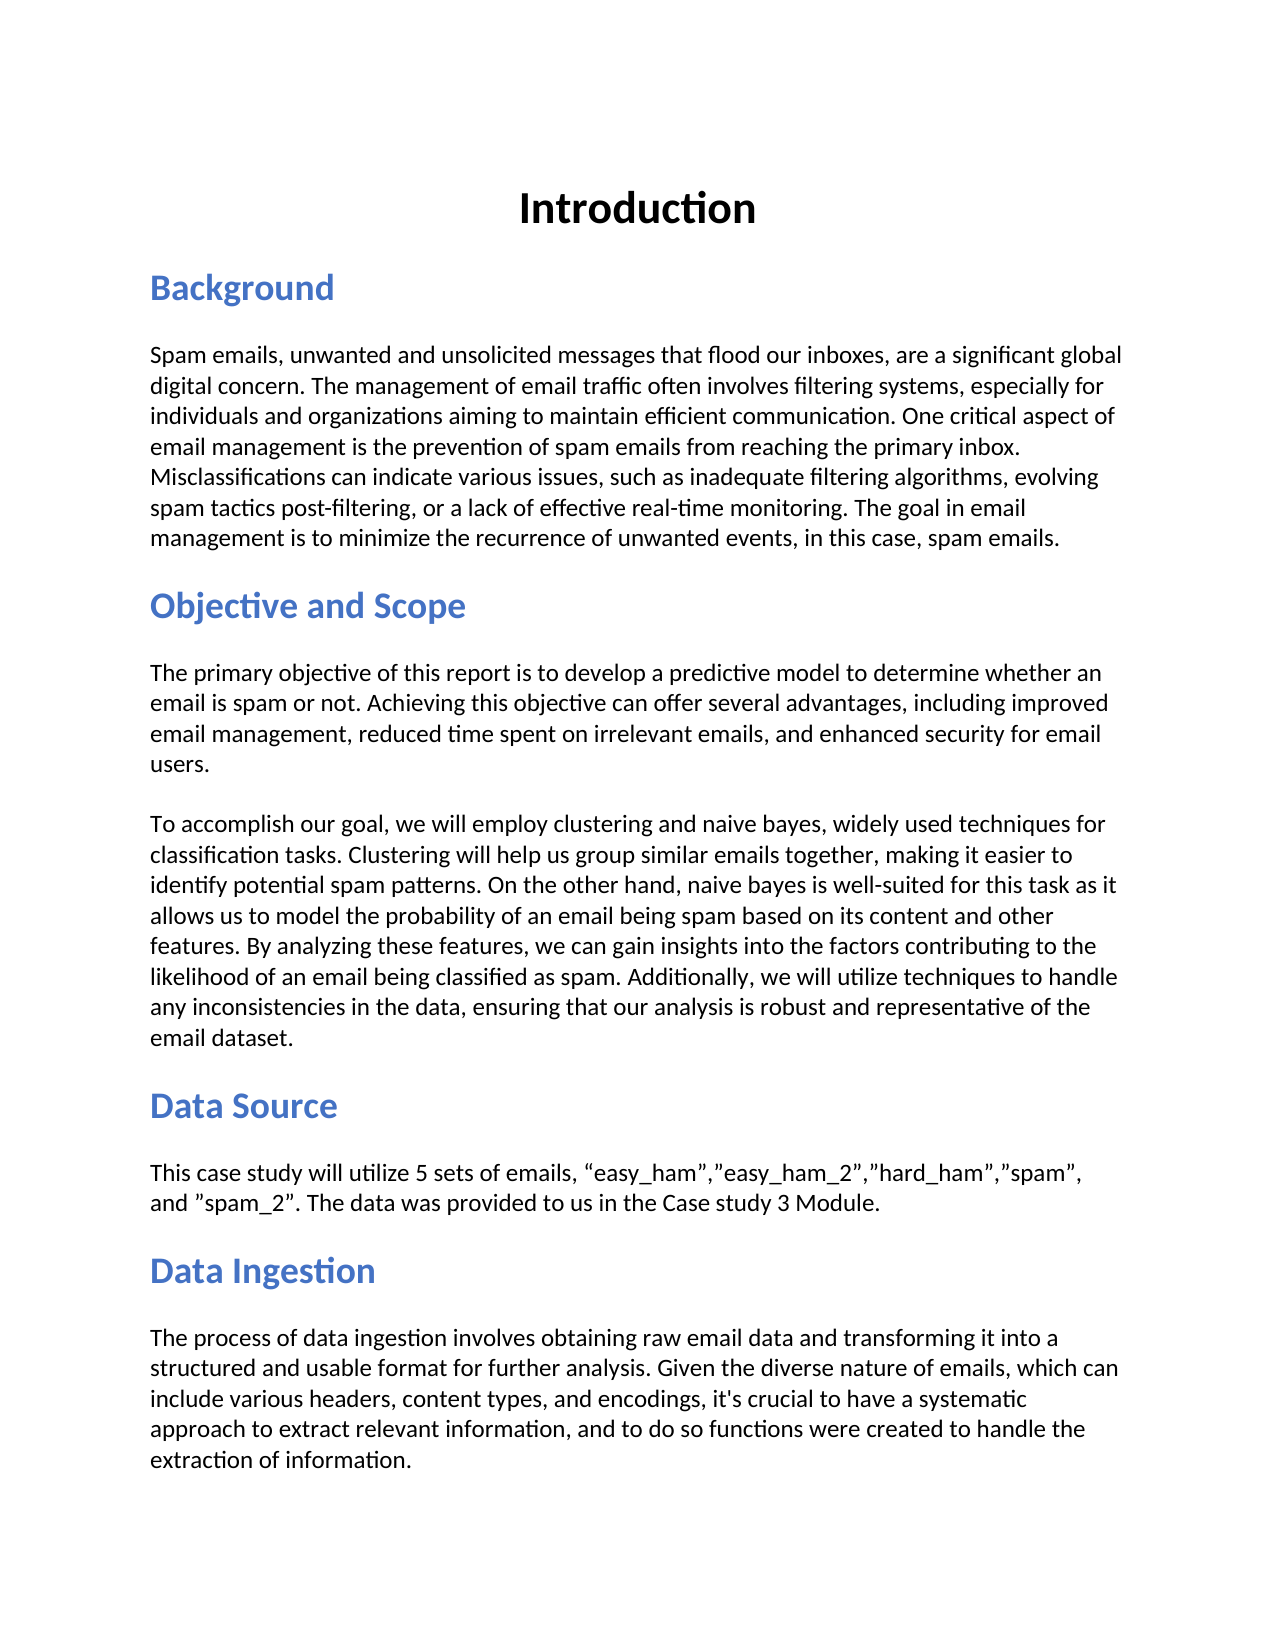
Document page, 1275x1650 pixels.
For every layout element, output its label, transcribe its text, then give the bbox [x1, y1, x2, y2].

subtitle Data Source [150, 1082, 1125, 1127]
subtitle Data Ingestion [150, 1247, 1125, 1293]
text The process of data ingestion involves obtaining raw email data and transforming it into a structured and usable format for further analysis. Given the diverse nature of emails, which can include various headers, content types, and encodings, it's crucial to have a systematic approach to extract relevant information, and to do so functions were created to handle the extraction of information. [150, 1322, 1125, 1474]
text This case study will utilize 5 sets of emails, “easy_ham”,”easy_ham_2”,”hard_ham”,”spam”, and ”spam_2”. The data was provided to us in the Case study 3 Module. [150, 1157, 1125, 1218]
text Background [150, 264, 1125, 310]
subtitle Objective and Scope [150, 582, 1125, 628]
text To accomplish our goal, we will employ clustering and naive bayes, widely used techniques for classification tasks. Clustering will help us group similar emails together, making it easier to identify potential spam patterns. On the other hand, naive bayes is well-suited for this task as it allows us to model the probability of an email being spam based on its content and other features. By analyzing these features, we can gain insights into the factors contributing to the likelihood of an email being classified as spam. Additionally, we will utilize techniques to handle any inconsistencies in the data, ensuring that our analysis is robust and representative of the email dataset. [150, 808, 1125, 1052]
text The primary objective of this report is to develop a predictive model to determine whether an email is spam or not. Achieving this objective can offer several advantages, including improved email management, reduced time spent on irrelevant emails, and enhanced security for email users. [150, 657, 1125, 779]
text Introduction [150, 179, 1125, 235]
text Spam emails, unwanted and unsolicited messages that flood our inboxes, are a significant global digital concern. The management of email traffic often involves filtering systems, especially for individuals and organizations aiming to maintain efficient communication. One critical aspect of email management is the prevention of spam emails from reaching the primary inbox. Misclassifications can indicate various issues, such as inadequate filtering algorithms, evolving spam tactics post-filtering, or a lack of effective real-time monitoring. The goal in email management is to minimize the recurrence of unwanted events, in this case, spam emails. [150, 339, 1125, 553]
